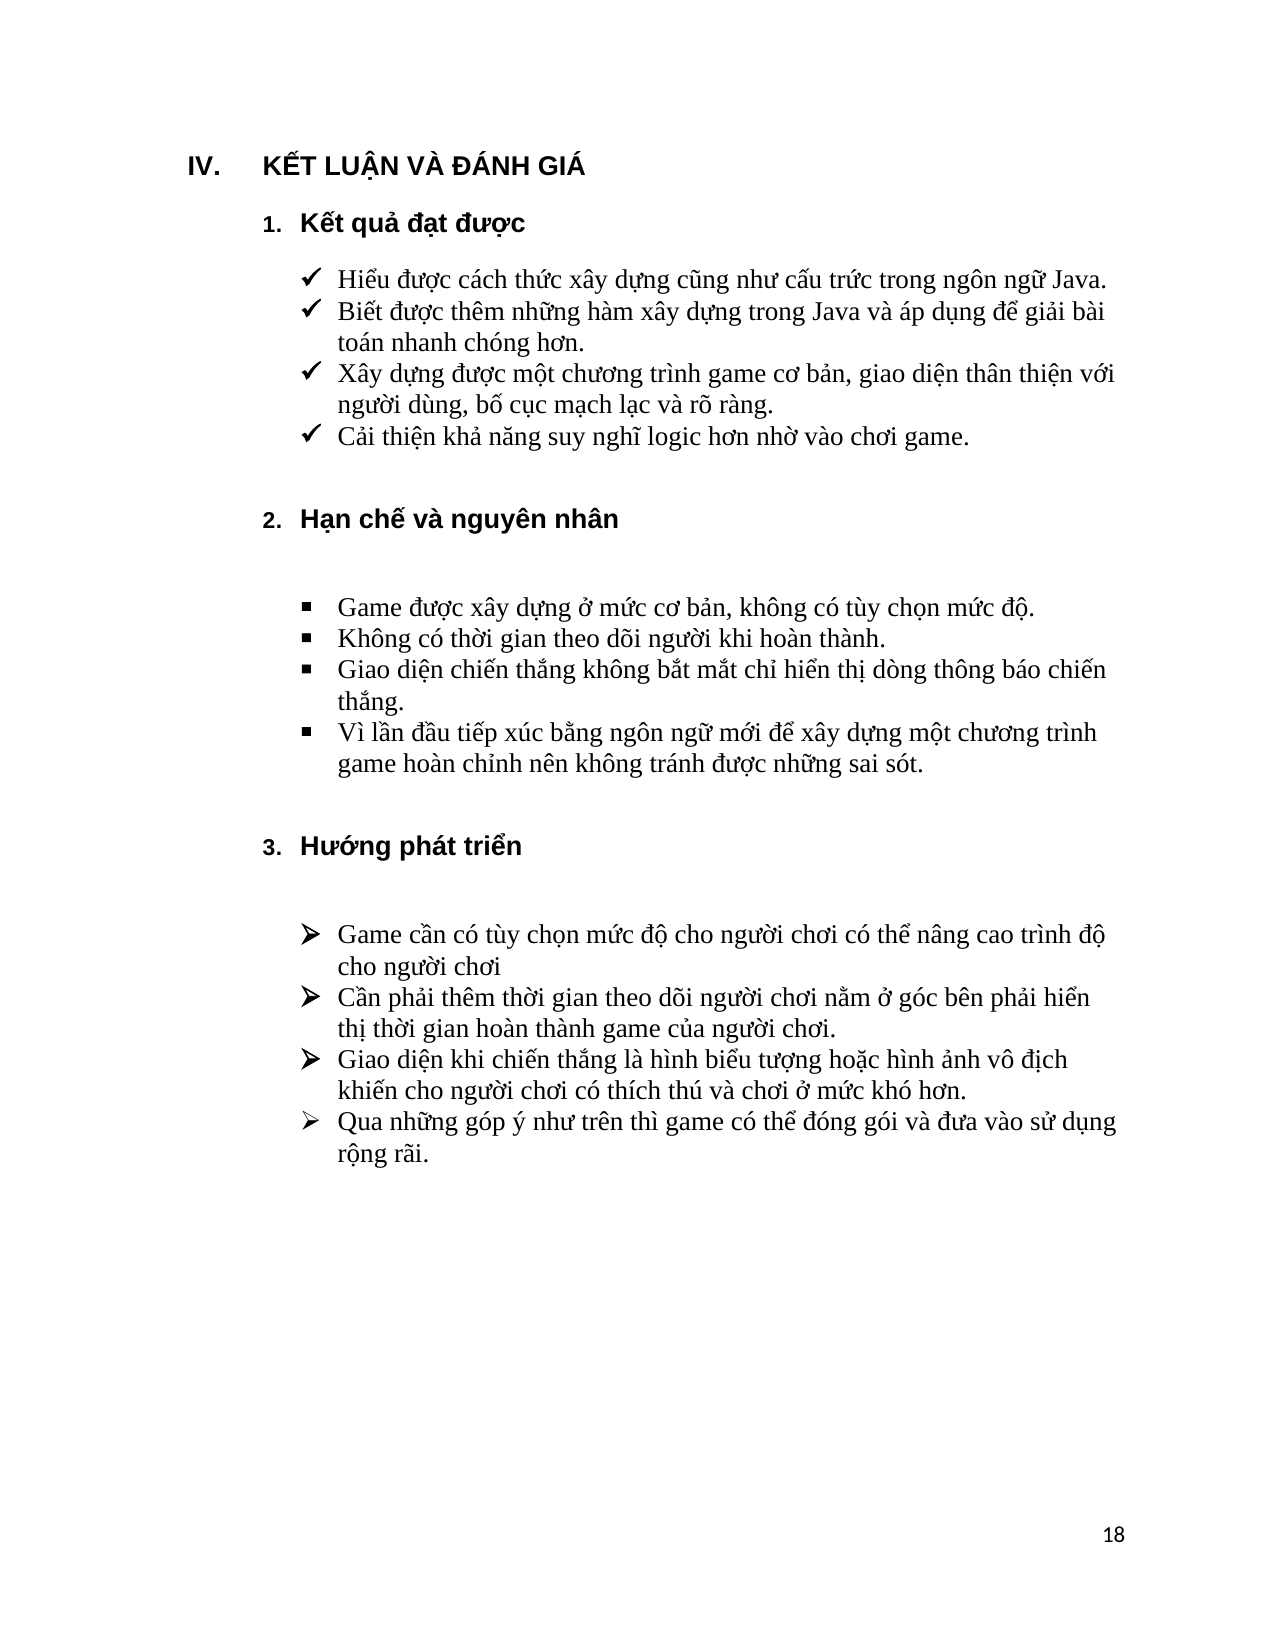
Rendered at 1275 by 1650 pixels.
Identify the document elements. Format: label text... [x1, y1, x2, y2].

subtitle Hướng phát triển [262, 830, 1125, 862]
list Hiểu được cách thức xây dựng cũng như cấu trức trong ngôn ngữ Java. [300, 263, 1125, 295]
list Qua những góp ý như trên thì game có thể đóng gói và đưa vào sử dụng rộng rãi. [300, 1106, 1125, 1168]
list Cần phải thêm thời gian theo dõi người chơi nằm ở góc bên phải hiển thị thời gian hoàn thành game của người chơi. [300, 981, 1125, 1043]
list Xây dựng được một chương trình game cơ bản, giao diện thân thiện với người dùng, bố cục mạch lạc và rõ ràng. [300, 357, 1125, 419]
list Vì lần đầu tiếp xúc bằng ngôn ngữ mới để xây dựng một chương trình game hoàn chỉnh nên không tránh được những sai sót. [300, 716, 1125, 778]
subtitle Hạn chế và nguyên nhân [262, 503, 1125, 534]
subtitle KẾT LUẬN VÀ ĐÁNH GIÁ [187, 150, 1125, 181]
list Cải thiện khả năng suy nghĩ logic hơn nhờ vào chơi game. [300, 419, 1125, 451]
list Game được xây dựng ở mức cơ bản, không có tùy chọn mức độ. [300, 591, 1125, 622]
list Không có thời gian theo dõi người khi hoàn thành. [300, 622, 1125, 653]
list Giao diện chiến thắng không bắt mắt chỉ hiển thị dòng thông báo chiến thắng. [300, 653, 1125, 716]
list Giao diện khi chiến thắng là hình biểu tượng hoặc hình ảnh vô địch khiến cho người chơi có thích thú và chơi ở mức khó hơn. [300, 1043, 1125, 1106]
subtitle Kết quả đạt được [262, 207, 1125, 238]
list Game cần có tùy chọn mức độ cho người chơi có thể nâng cao trình độ cho người chơi [300, 918, 1125, 981]
list Biết được thêm những hàm xây dựng trong Java và áp dụng để giải bài toán nhanh chóng hơn. [300, 295, 1125, 357]
